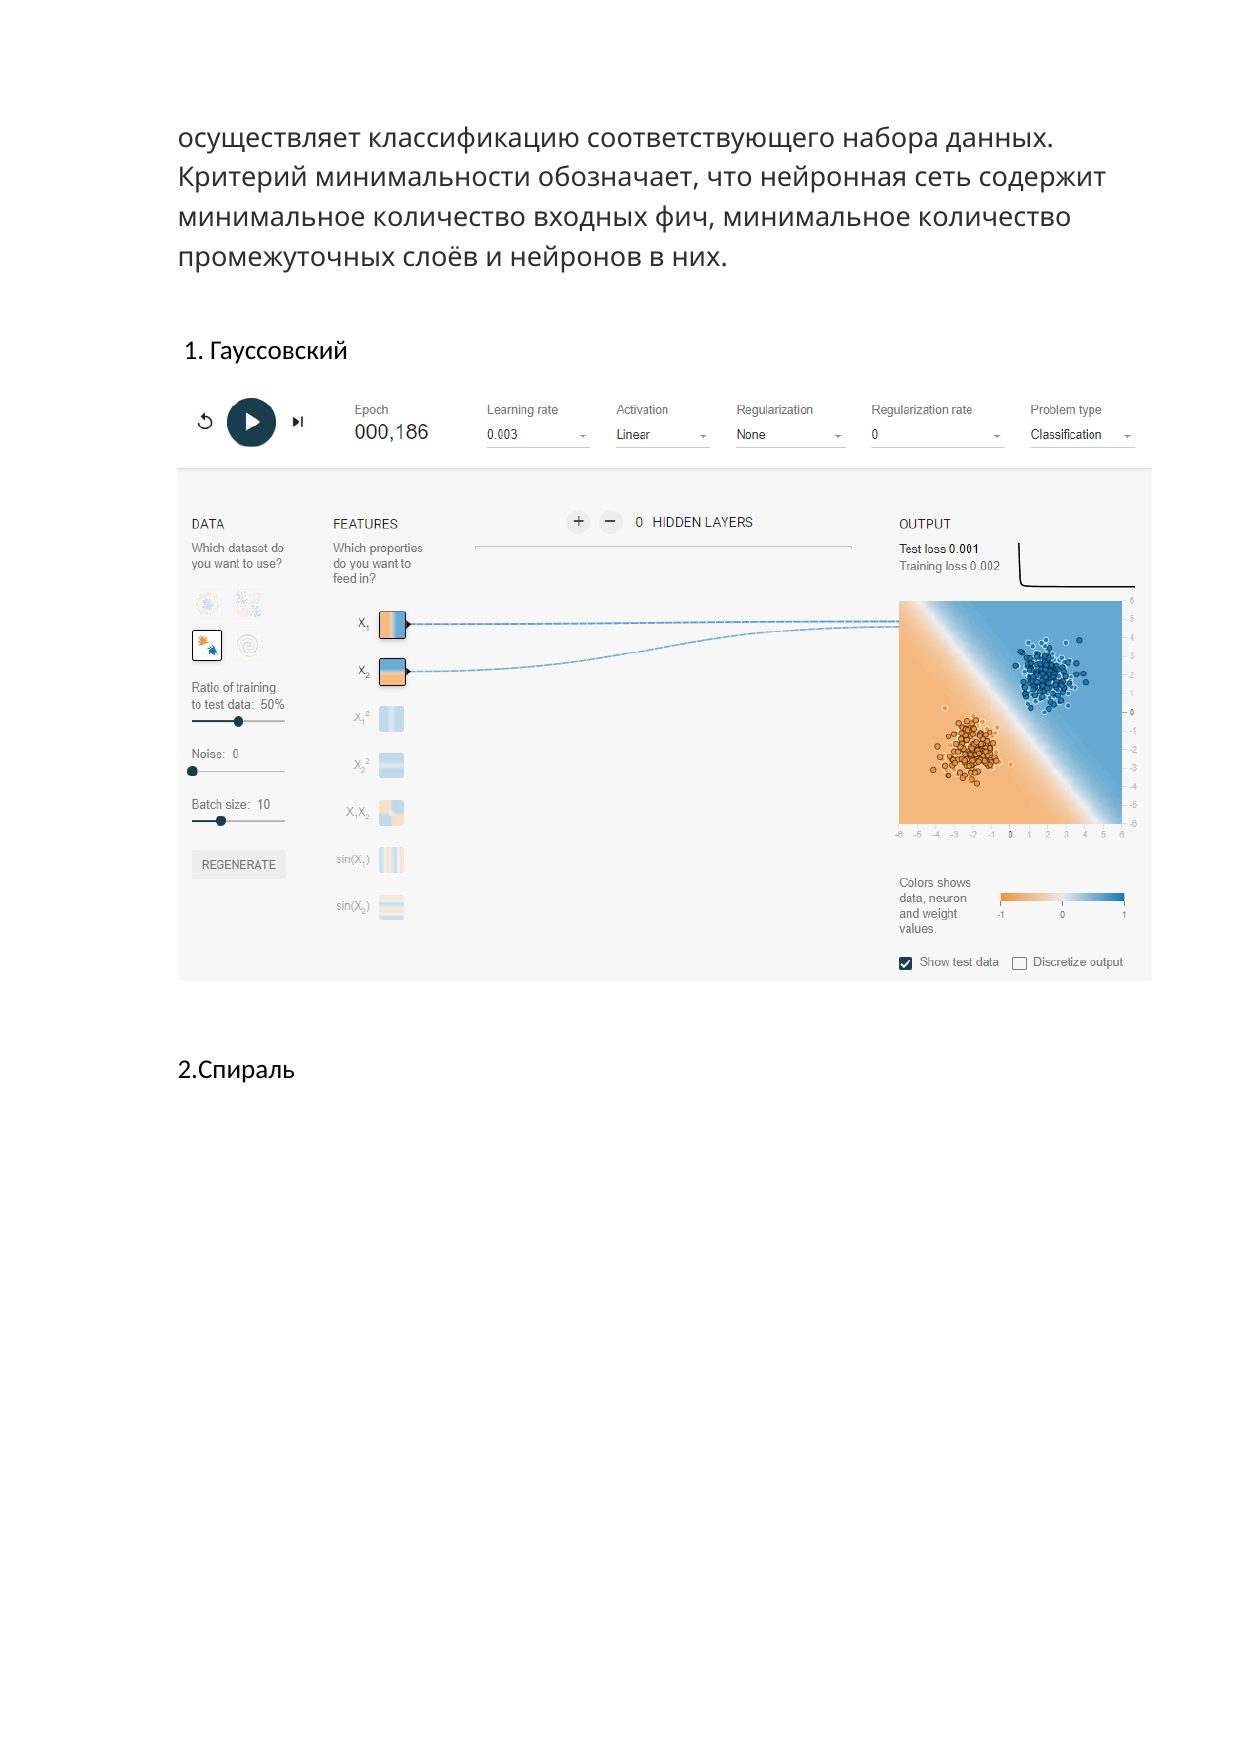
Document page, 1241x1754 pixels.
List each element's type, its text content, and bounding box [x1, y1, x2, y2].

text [177, 118, 1152, 274]
text 1. Гауссовский [177, 294, 1152, 366]
text 2.Спираль [177, 1052, 1152, 1085]
picture [177, 385, 1152, 981]
